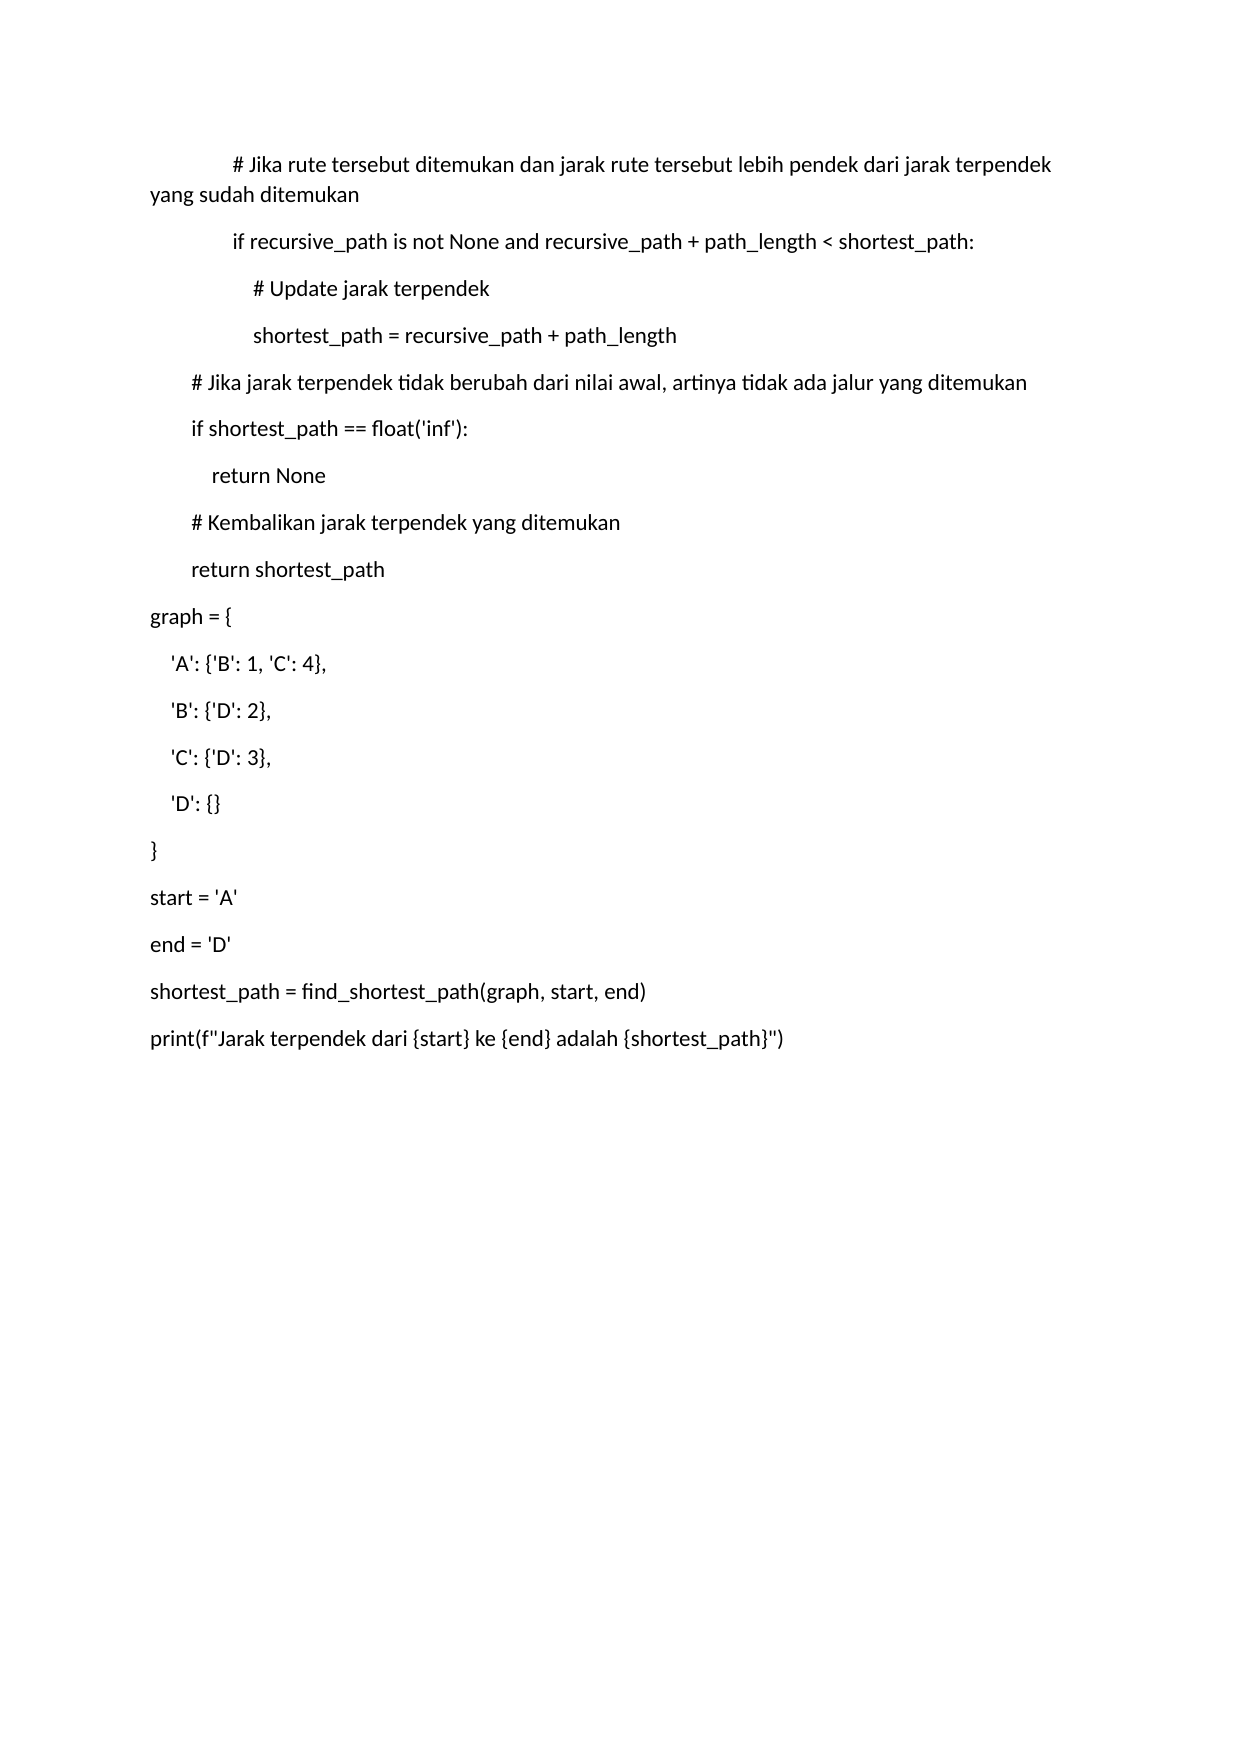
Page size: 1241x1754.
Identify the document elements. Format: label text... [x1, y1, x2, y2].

text 'D': {} [150, 789, 1090, 818]
text if recursive_path is not None and recursive_path + path_length < shortest_path: [150, 227, 1090, 255]
text return shortest_path [150, 555, 1090, 583]
text # Jika jarak terpendek tidak berubah dari nilai awal, artinya tidak ada jalur yang ditemukan [150, 368, 1090, 396]
text # Update jarak terpendek [150, 274, 1090, 302]
text start = 'A' [150, 883, 1090, 911]
text graph = { [150, 602, 1090, 630]
text 'A': {'B': 1, 'C': 4}, [150, 649, 1090, 677]
text shortest_path = recursive_path + path_length [150, 321, 1090, 349]
text print(f"Jarak terpendek dari {start} ke {end} adalah {shortest_path}") [150, 1024, 1090, 1052]
text end = 'D' [150, 930, 1090, 958]
text # Jika rute tersebut ditemukan dan jarak rute tersebut lebih pendek dari jarak terpendek yang sudah ditemukan [150, 150, 1090, 208]
text if shortest_path == float('inf'): [150, 414, 1090, 443]
text 'C': {'D': 3}, [150, 743, 1090, 771]
text # Kembalikan jarak terpendek yang ditemukan [150, 508, 1090, 536]
text return None [150, 461, 1090, 489]
text } [150, 836, 1090, 864]
text 'B': {'D': 2}, [150, 696, 1090, 724]
text shortest_path = find_shortest_path(graph, start, end) [150, 977, 1090, 1005]
